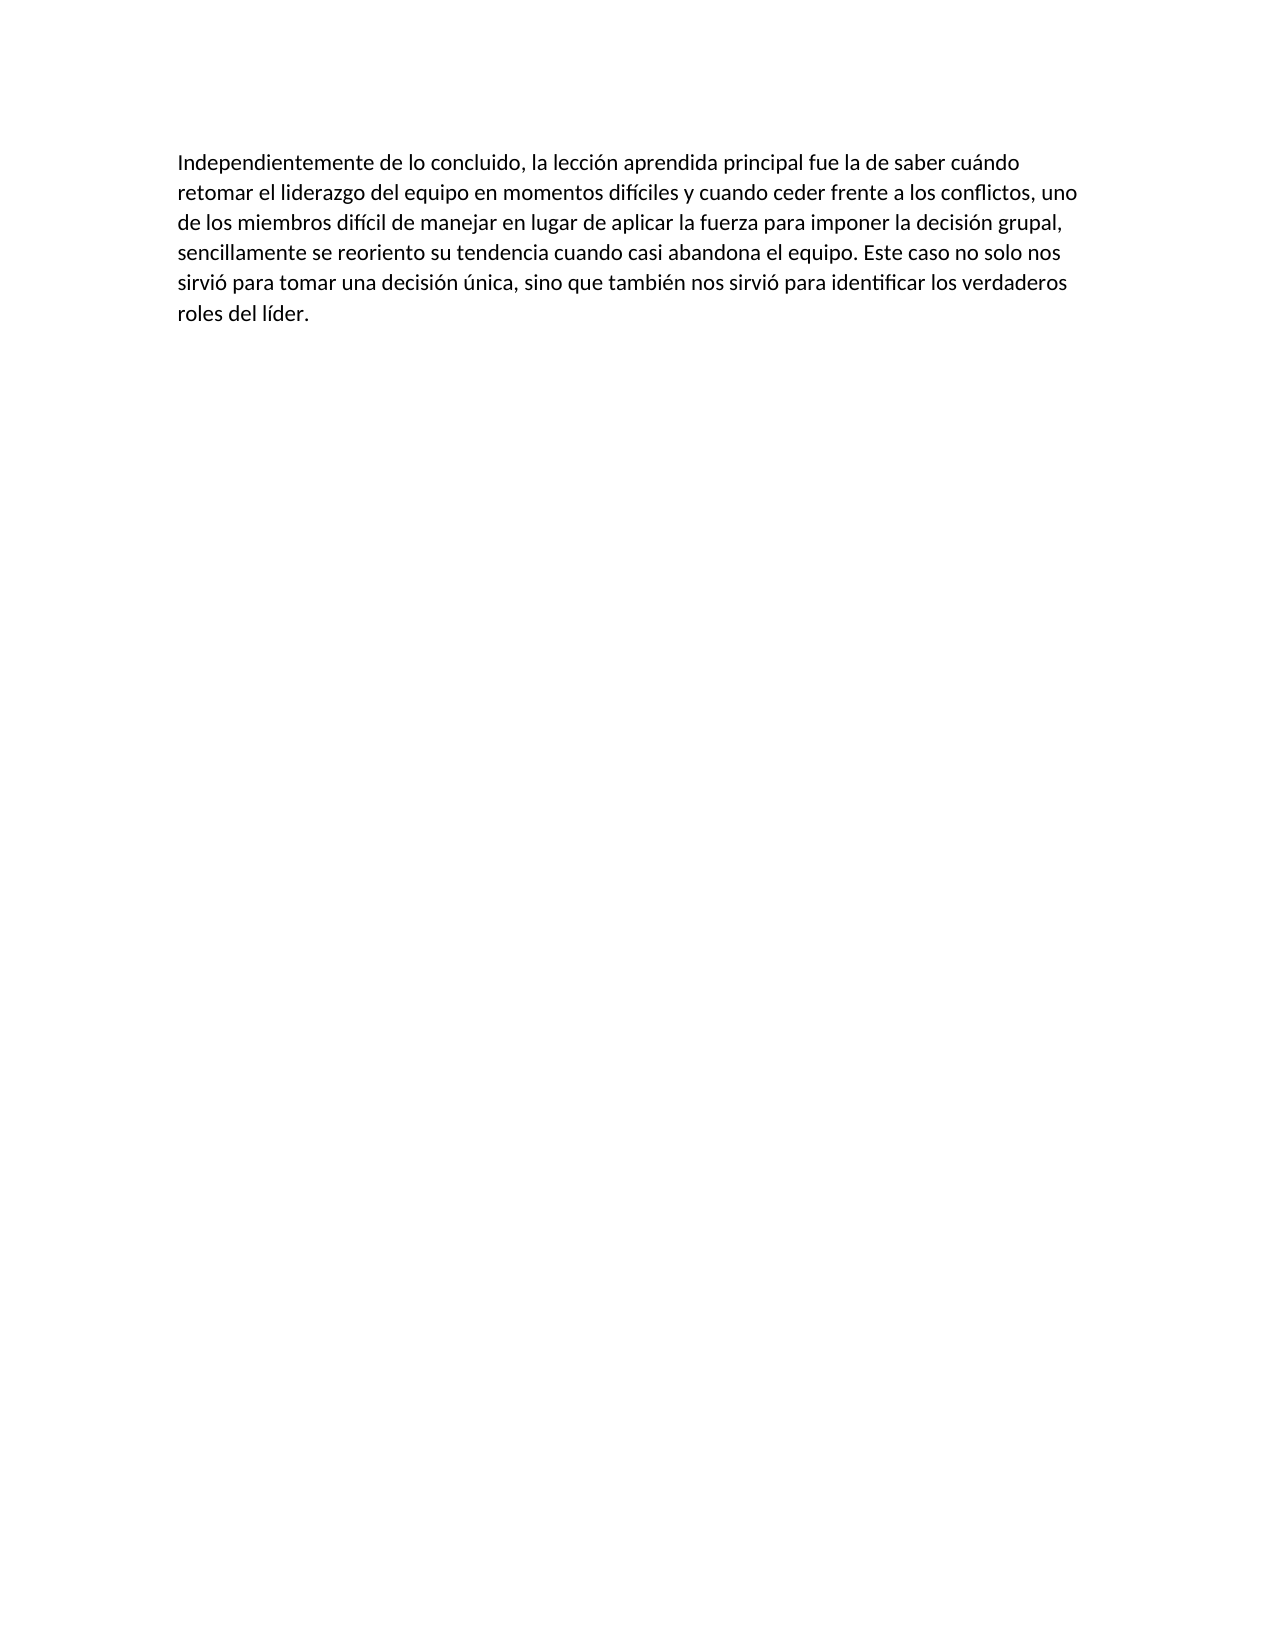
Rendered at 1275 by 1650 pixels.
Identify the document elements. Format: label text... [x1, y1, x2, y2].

text Independientemente de lo concluido, la lección aprendida principal fue la de saber cuándo retomar el liderazgo del equipo en momentos difíciles y cuando ceder frente a los conflictos, uno de los miembros difícil de manejar en lugar de aplicar la fuerza para imponer la decisión grupal, sencillamente se reoriento su tendencia cuando casi abandona el equipo. Este caso no solo nos sirvió para tomar una decisión única, sino que también nos sirvió para identificar los verdaderos roles del líder. [177, 148, 1098, 327]
